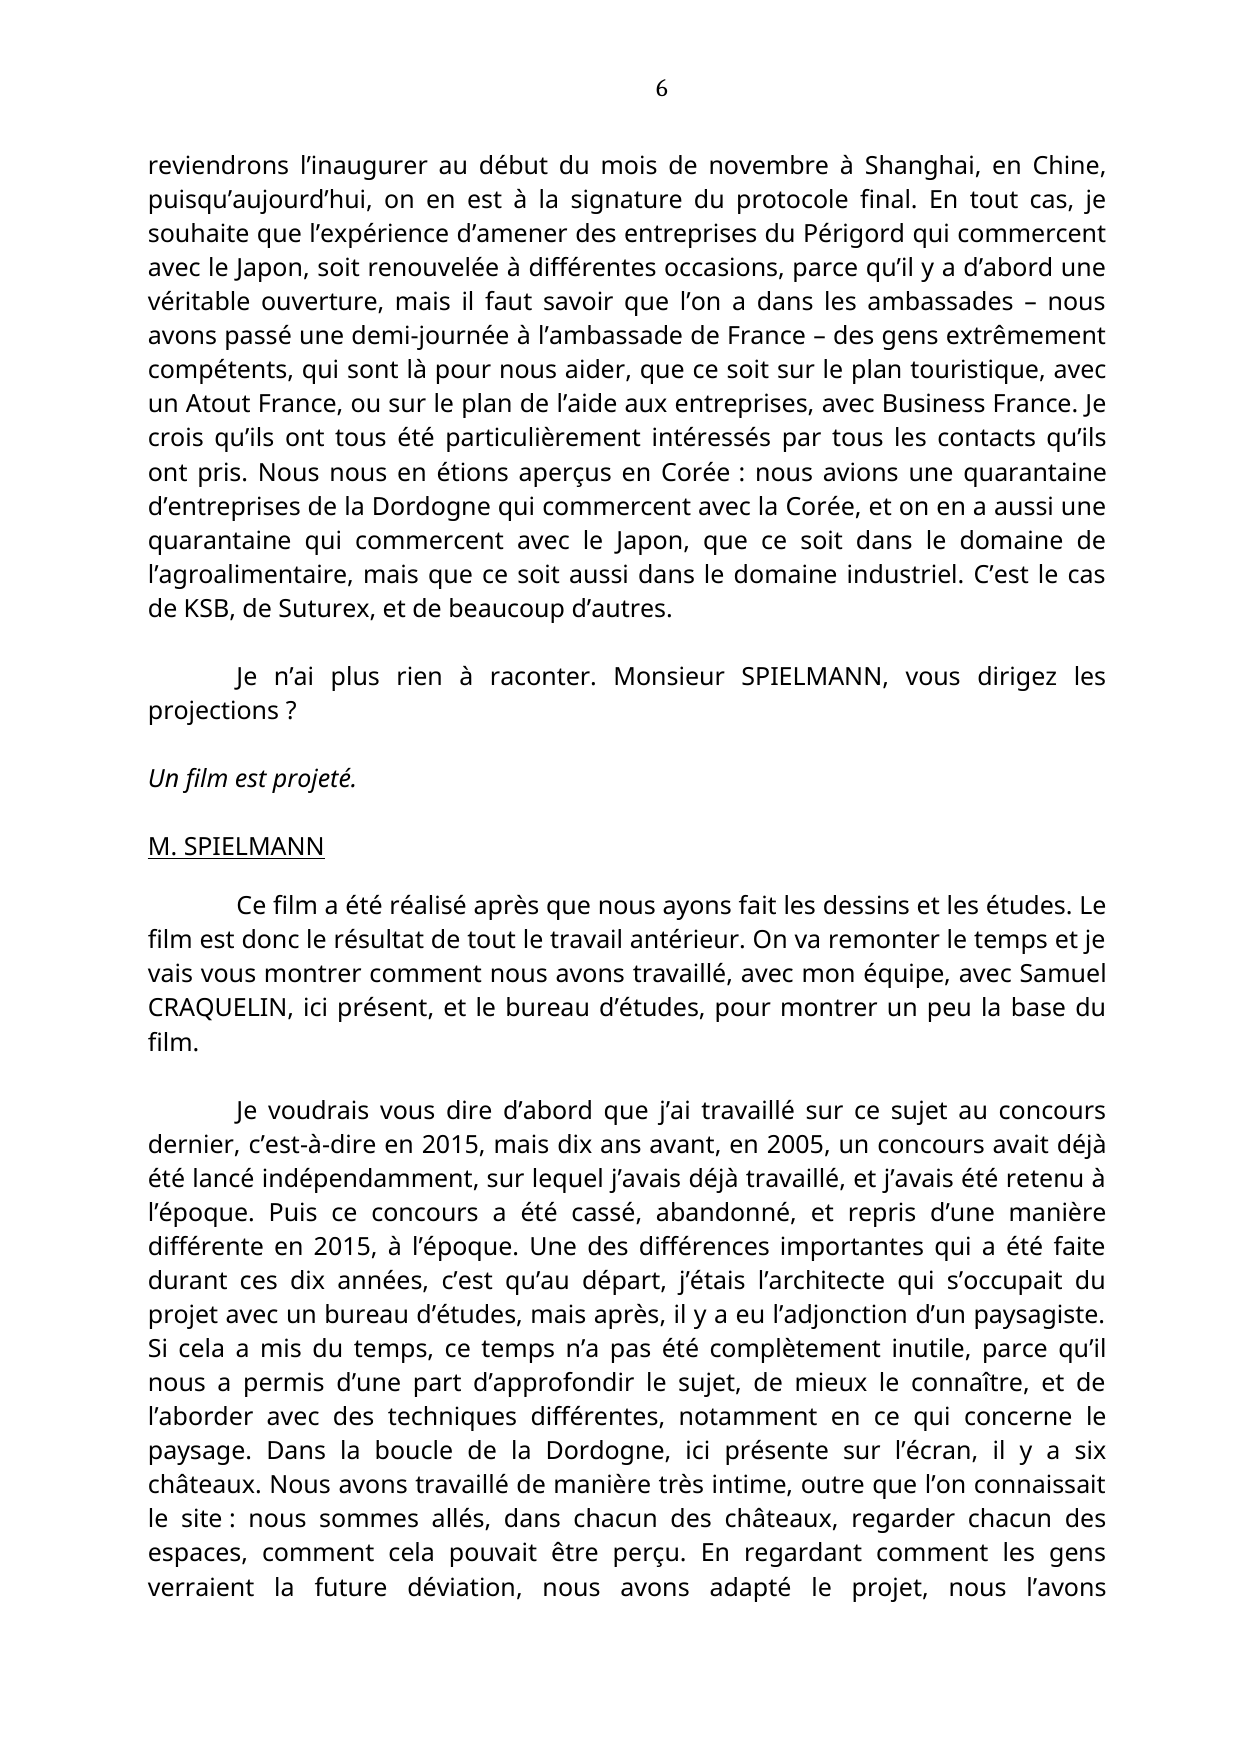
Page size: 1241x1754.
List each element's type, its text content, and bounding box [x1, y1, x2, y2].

text M. SPIELMANN [148, 829, 1107, 863]
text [148, 148, 1107, 624]
text Un film est projeté. [148, 761, 1107, 795]
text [148, 1092, 1107, 1603]
text Ce film a été réalisé après que nous ayons fait les dessins et les études. Le film est donc le résultat de tout le travail antérieur. On va remonter le temps et je vais vous montrer comment nous avons travaillé, avec mon équipe, avec Samuel CRAQUELIN, ici présent, et le bureau d’études, pour montrer un peu la base du film. [148, 888, 1107, 1058]
text Je n’ai plus rien à raconter. Monsieur SPIELMANN, vous dirigez les projections ? [148, 658, 1107, 727]
